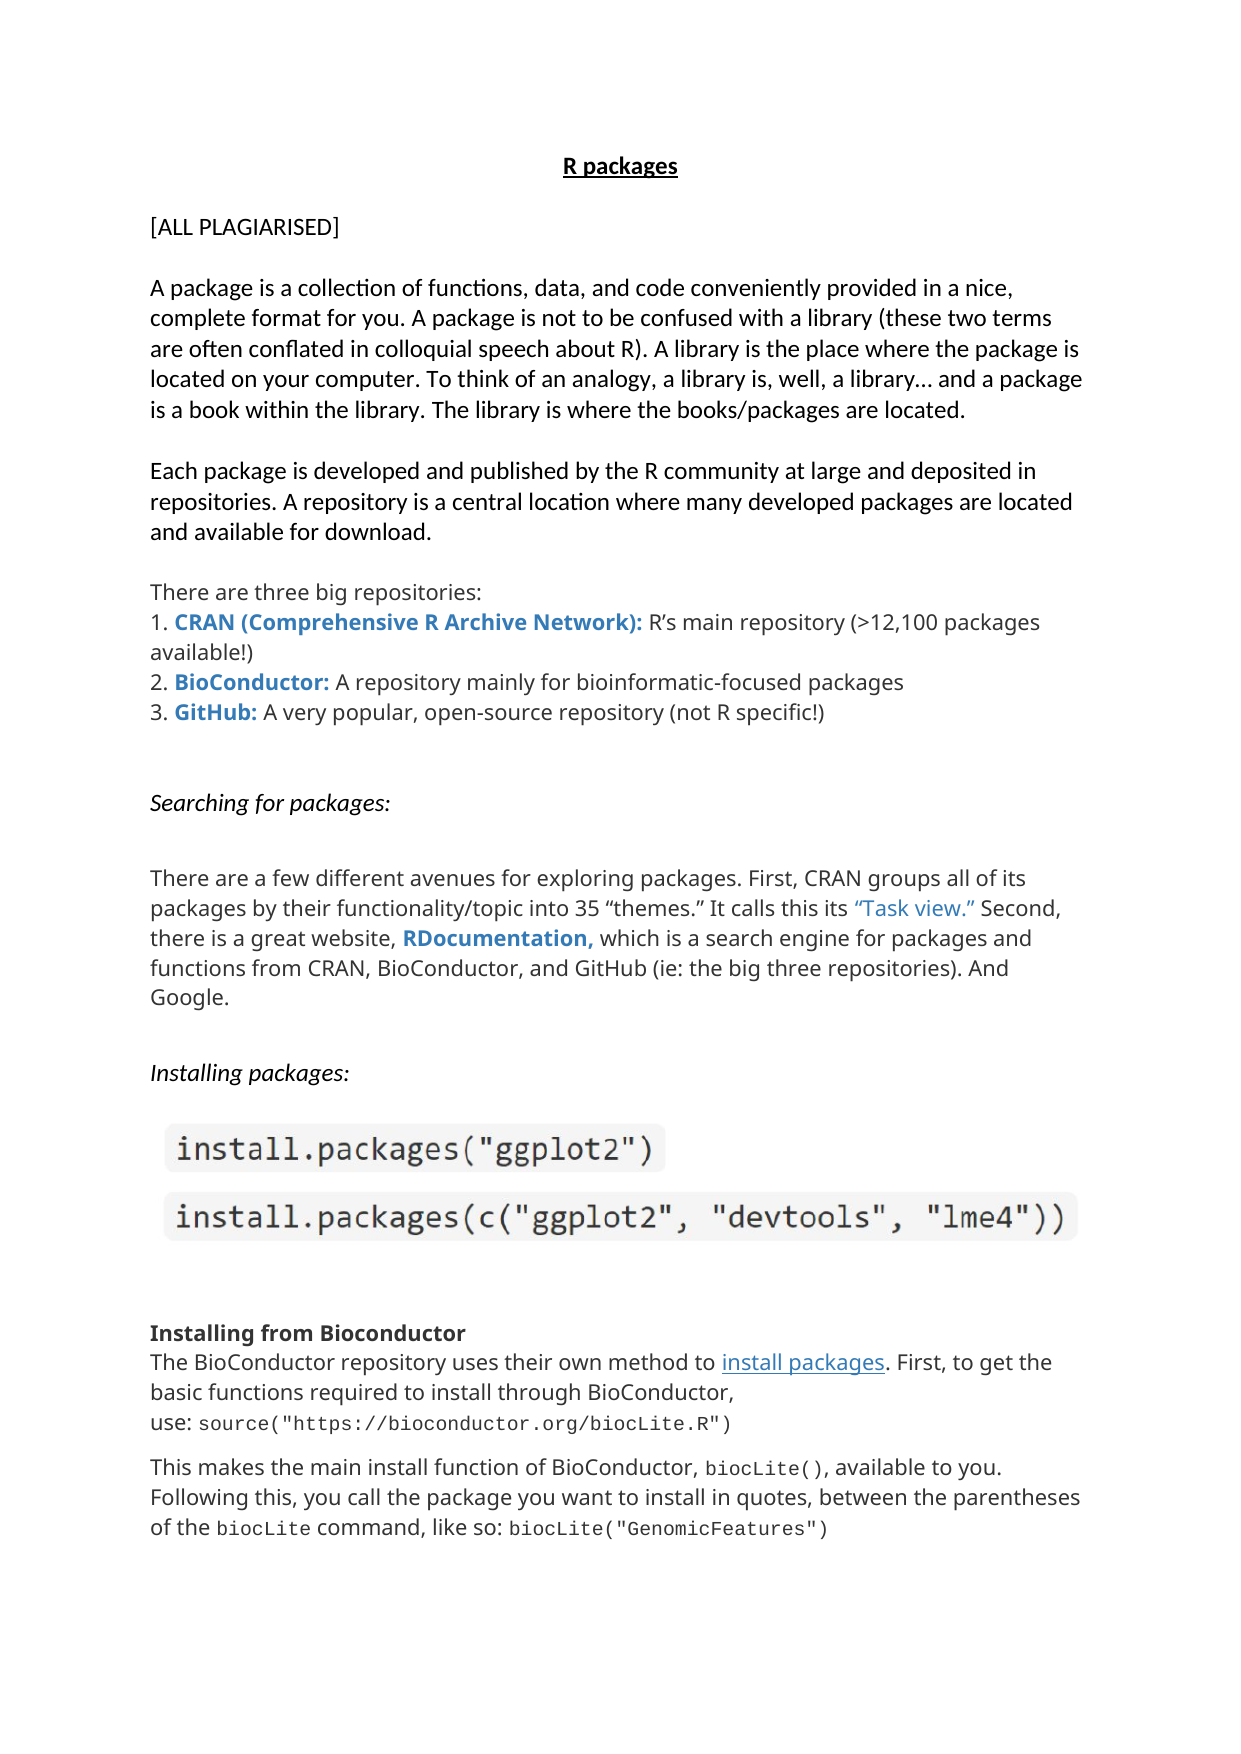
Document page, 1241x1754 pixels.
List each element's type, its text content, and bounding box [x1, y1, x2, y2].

text R packages [150, 150, 1090, 181]
text Installing from Bioconductor The BioConductor repository uses their own method to install packages. First, to get the basic functions required to install through BioConductor, use: source("https://bioconductor.org/biocLite.R") [150, 1318, 1090, 1437]
text This makes the main install function of BioConductor, biocLite(), available to you. Following this, you call the package you want to install in quotes, between the parentheses of the biocLite command, like so: biocLite("GenomicFeatures") [150, 1452, 1090, 1542]
text A package is a collection of functions, data, and code conveniently provided in a nice, complete format for you. A package is not to be confused with a library (these two terms are often conflated in colloquial speech about R). A library is the place where the package is located on your computer. To think of an analogy, a library is, well, a library… and a package is a book within the library. The library is where the books/packages are located. [150, 272, 1090, 425]
text Installing packages: [150, 1058, 1090, 1088]
text Each package is developed and published by the R community at large and deposited in repositories. A repository is a central location where many developed packages are located and available for download. [150, 455, 1090, 547]
text There are three big repositories: 1. CRAN (Comprehensive R Archive Network): R’s main repository (>12,100 packages available!) 2. BioConductor: A repository mainly for bioinformatic-focused packages 3. GitHub: A very popular, open-source repository (not R specific!) [253, 577, 1090, 726]
text Searching for packages: [150, 787, 1090, 818]
picture [150, 1118, 1091, 1257]
text [ALL PLAGIARISED] [150, 211, 1090, 242]
text There are a few different avenues for exploring packages. First, CRAN groups all of its packages by their functionality/topic into 35 “themes.” It calls this its “Task view.” Second, there is a great website, RDocumentation, which is a search engine for packages and functions from CRAN, BioConductor, and GitHub (ie: the big three repositories). And Google. [150, 863, 1090, 1012]
